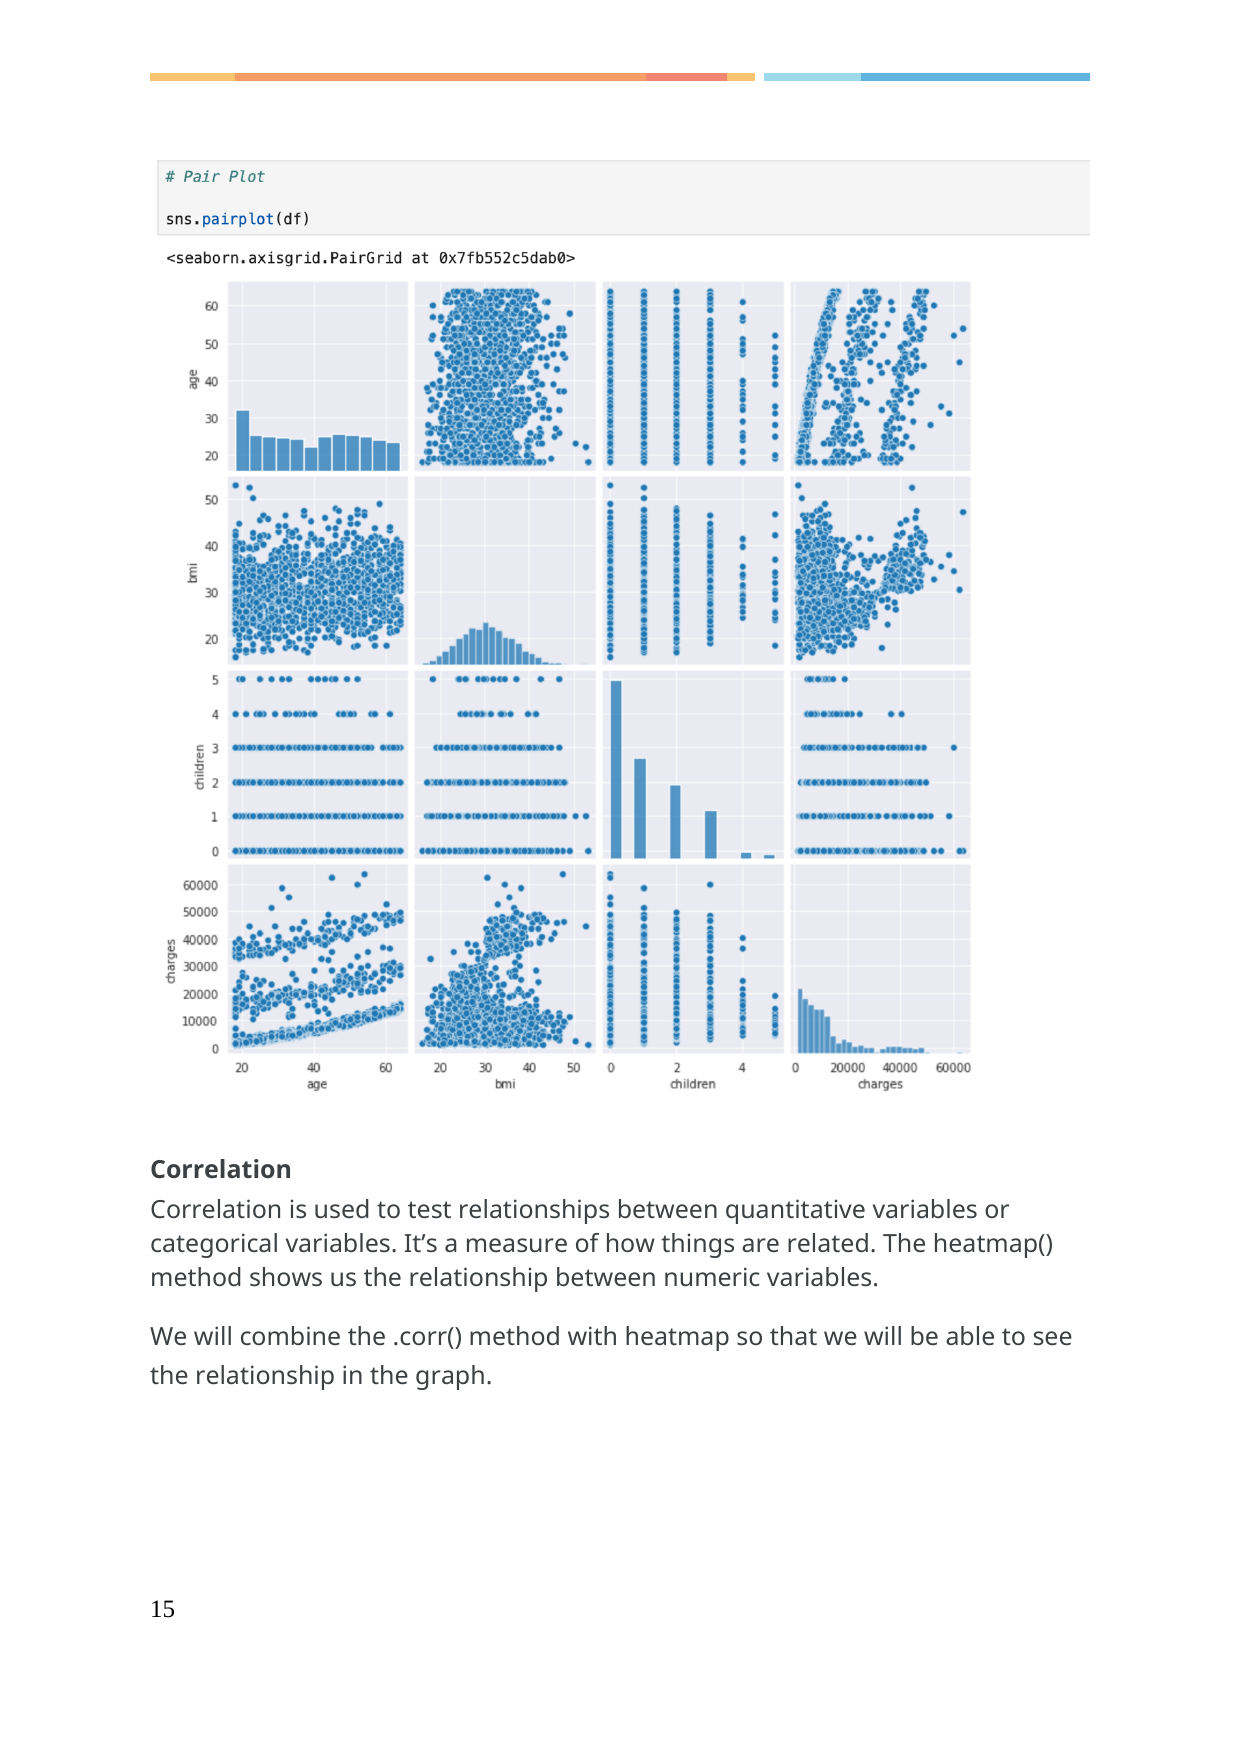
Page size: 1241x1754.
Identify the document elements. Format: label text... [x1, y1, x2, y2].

picture [150, 150, 1091, 1109]
text Correlation is used to test relationships between quantitative variables or categorical variables. It’s a measure of how things are related. The heatmap() method shows us the relationship between numeric variables. [150, 1191, 1090, 1293]
picture [150, 73, 1091, 81]
text We will combine the .corr() method with heatmap so that we will be able to see the relationship in the graph. [150, 1318, 1090, 1392]
text Correlation [150, 1152, 1090, 1186]
